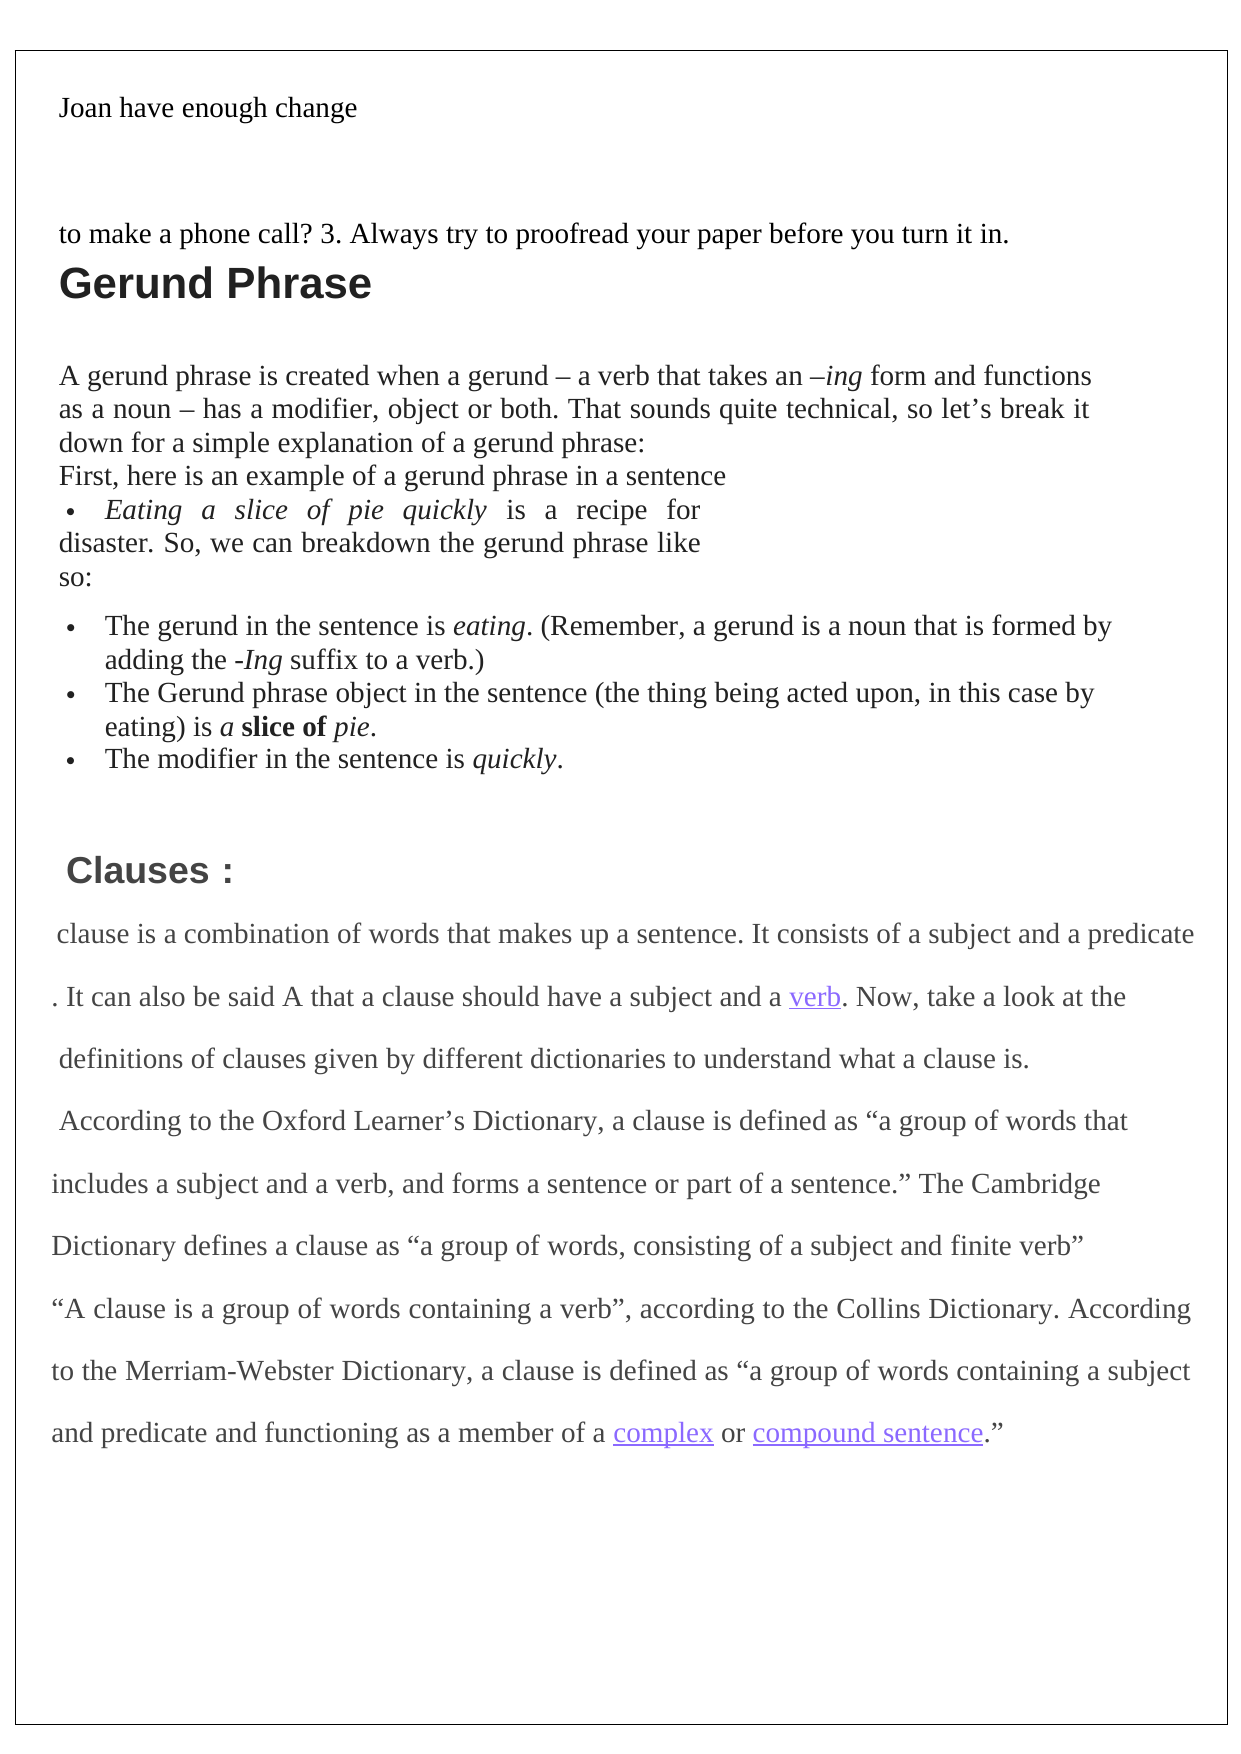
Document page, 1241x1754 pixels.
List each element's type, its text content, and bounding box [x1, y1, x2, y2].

text A gerund phrase is created when a gerund – a verb that takes an –ing form and functions as a noun – has a modifier, object or both. That sounds quite technical, so let’s break it down for a simple explanation of a gerund phrase: [58, 358, 1092, 458]
text Joan have enough change [58, 91, 1227, 124]
subtitle Clauses : [66, 848, 1227, 891]
list Eating a slice of pie quickly is a recipe for disaster. So, we can breakdown the gerund phrase like so: [58, 492, 700, 593]
text First, here is an example of a gerund phrase in a sentence [58, 458, 1227, 492]
list The Gerund phrase object in the sentence (the thing being acted upon, in this case by eating) is a slice of pie. [67, 675, 1182, 742]
text to make a phone call? 3. Always try to proofread your paper before you turn it in. [58, 216, 1227, 249]
text Gerund Phrase [58, 257, 1227, 307]
list The modifier in the sentence is quickly. [67, 742, 1227, 776]
text According to the Oxford Learner’s Dictionary, a clause is defined as “a group of words that includes a subject and a verb, and forms a sentence or part of a sentence.” The Cambridge Dictionary defines a clause as “a group of words, consisting of a subject and finite verb” [51, 1103, 1184, 1262]
text . It can also be said A that a clause should have a subject and a verb. Now, take a look at the definitions of clauses given by different dictionaries to understand what a clause is. [51, 979, 1128, 1074]
text “A clause is a group of words containing a verb”, according to the Collins Dictionary. According to the Merriam-Webster Dictionary, a clause is defined as “a group of words containing a subject and predicate and functioning as a member of a complex or compound sentence.” [51, 1291, 1192, 1449]
text clause is a combination of words that makes up a sentence. It consists of a subject and a predicate [56, 916, 1227, 950]
list The gerund in the sentence is eating. (Remember, a gerund is a noun that is formed by adding the -Ing suffix to a verb.) [67, 608, 1199, 675]
